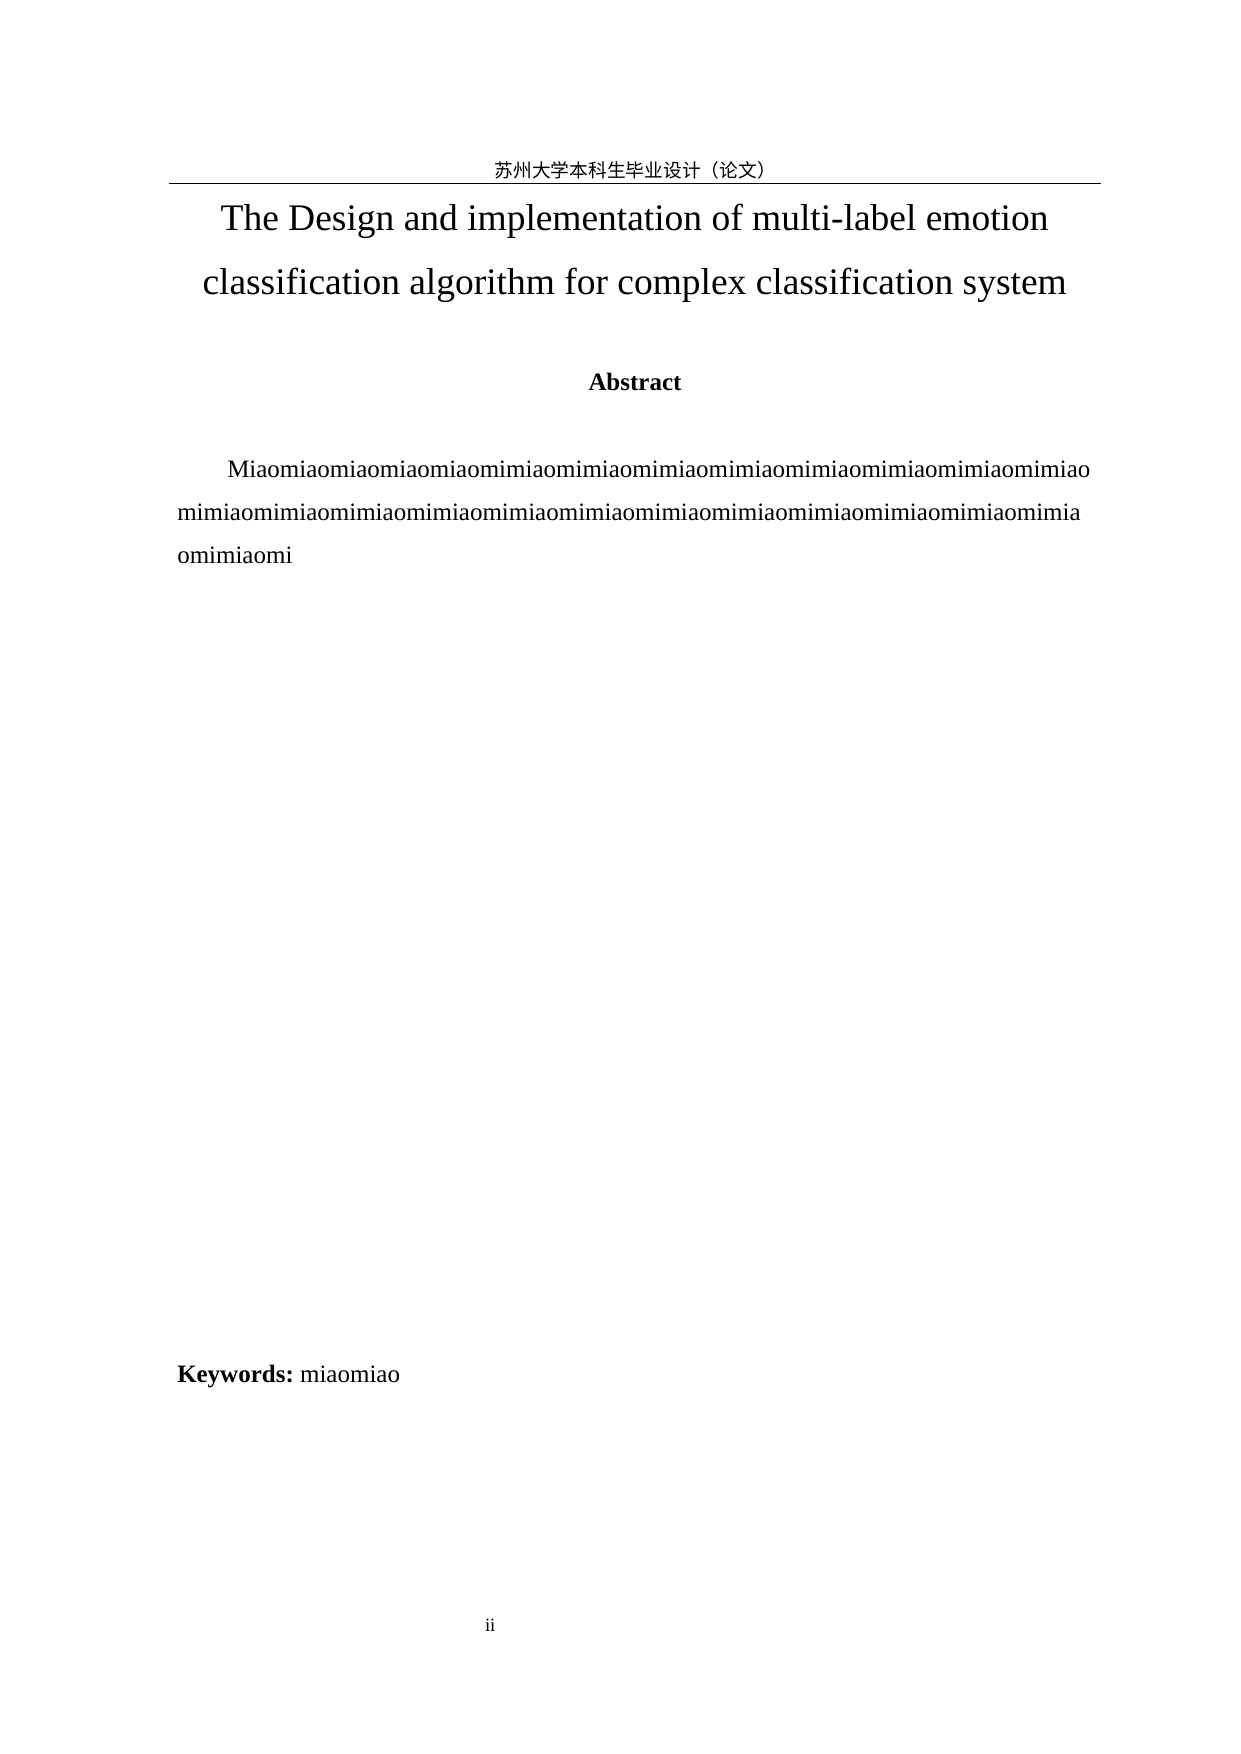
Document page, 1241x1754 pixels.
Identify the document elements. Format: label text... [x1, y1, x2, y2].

text Keywords: miaomiao [177, 1359, 1093, 1388]
text The Design and implementation of multi-label emotion classification algorithm for complex classification system [177, 195, 1093, 303]
text Abstract [177, 367, 1093, 396]
text Miaomiaomiaomiaomiaomimiaomimiaomimiaomimiaomimiaomimiaomimiaomimiaomimiaomimiaomimiaomimiaomimiaomimiaomimiaomimiaomimiaomimiaomimiaomimiaomimiaomi [177, 454, 1093, 569]
